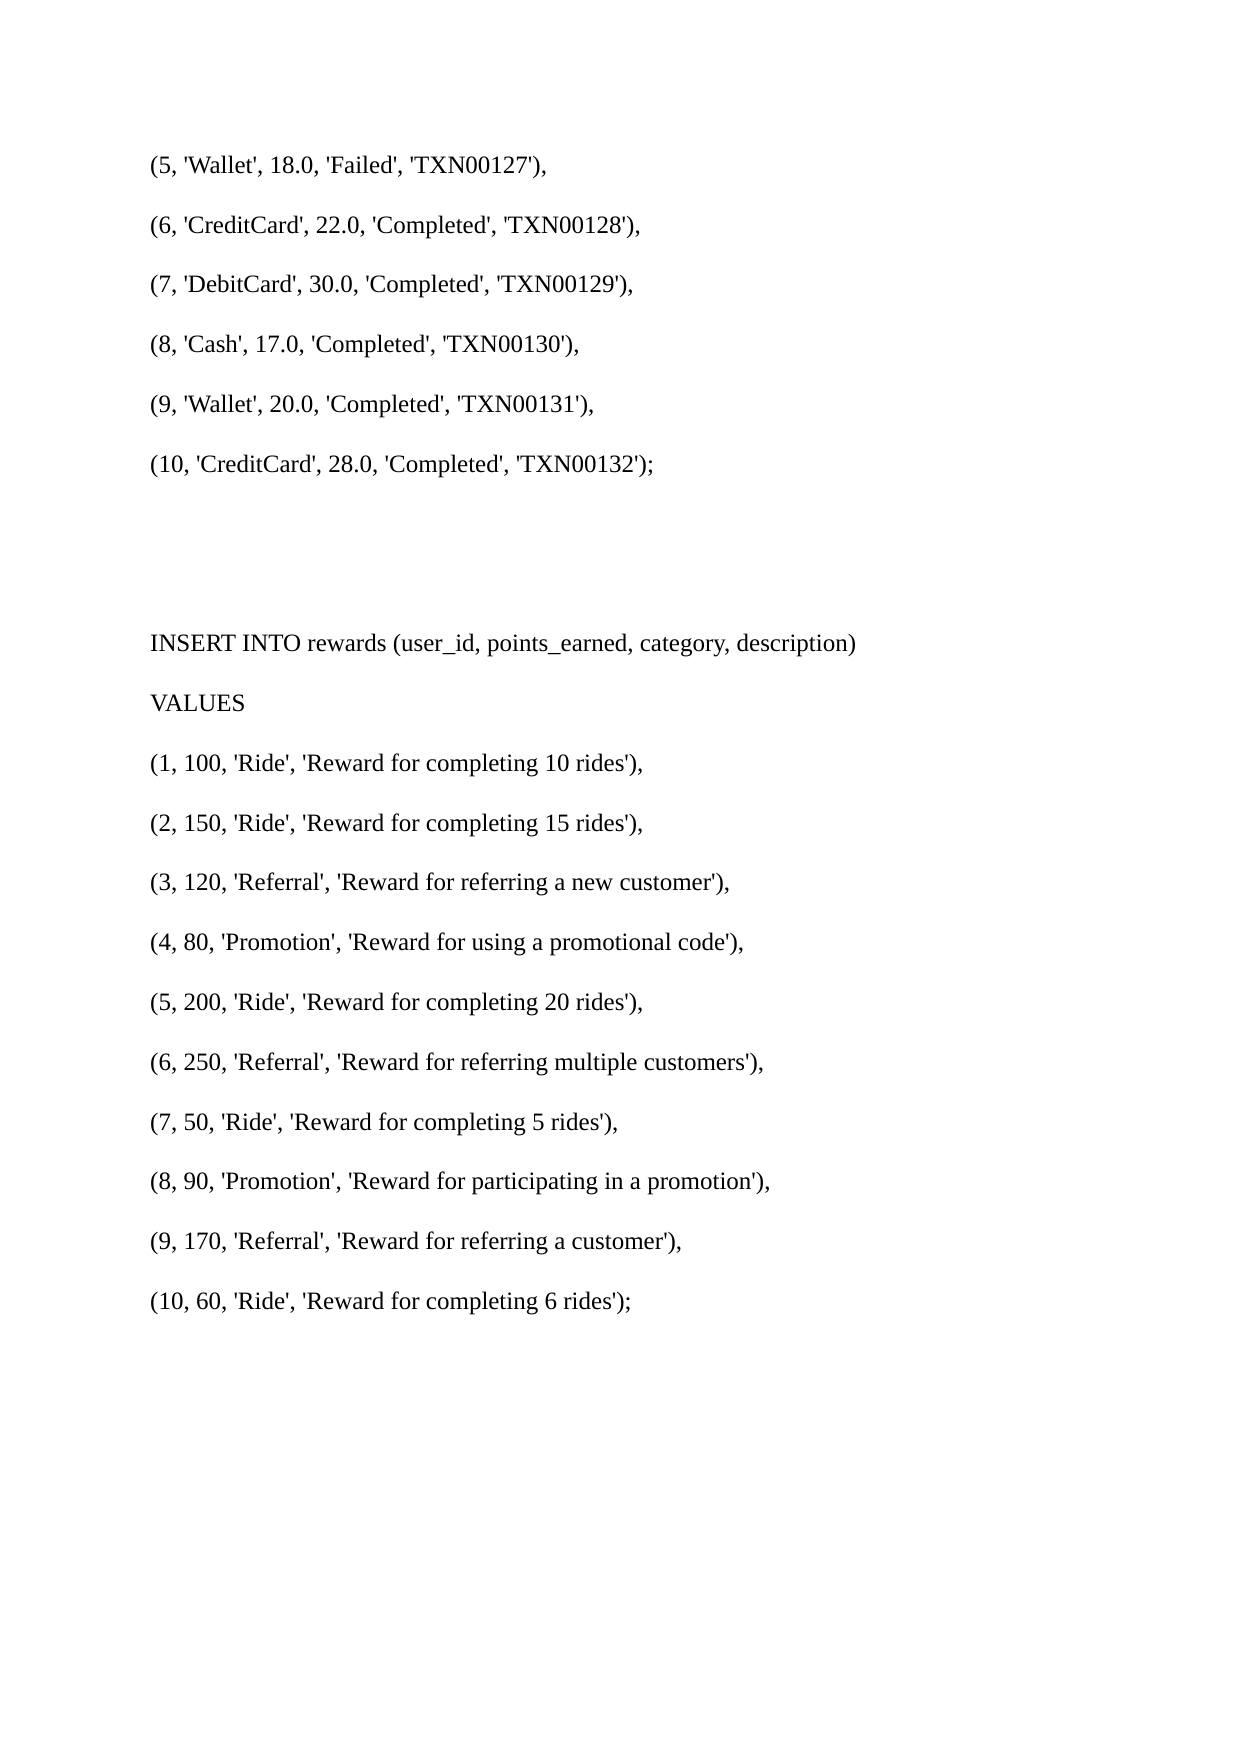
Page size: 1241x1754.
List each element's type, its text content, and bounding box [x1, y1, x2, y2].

text (9, 'Wallet', 20.0, 'Completed', 'TXN00131'), [150, 389, 1090, 418]
text (8, 'Cash', 17.0, 'Completed', 'TXN00130'), [150, 329, 1090, 358]
text (4, 80, 'Promotion', 'Reward for using a promotional code'), [150, 927, 1090, 956]
text (8, 90, 'Promotion', 'Reward for participating in a promotion'), [150, 1166, 1090, 1195]
text (3, 120, 'Referral', 'Reward for referring a new customer'), [150, 867, 1090, 896]
text INSERT INTO rewards (user_id, points_earned, category, description) [150, 628, 1090, 657]
text (6, 250, 'Referral', 'Reward for referring multiple customers'), [150, 1047, 1090, 1076]
text (5, 'Wallet', 18.0, 'Failed', 'TXN00127'), [150, 150, 1090, 179]
text (7, 'DebitCard', 30.0, 'Completed', 'TXN00129'), [150, 269, 1090, 298]
text (10, 'CreditCard', 28.0, 'Completed', 'TXN00132'); [150, 449, 1090, 478]
text (7, 50, 'Ride', 'Reward for completing 5 rides'), [150, 1107, 1090, 1135]
text (10, 60, 'Ride', 'Reward for completing 6 rides'); [150, 1286, 1090, 1315]
text (9, 170, 'Referral', 'Reward for referring a customer'), [150, 1226, 1090, 1255]
text (6, 'CreditCard', 22.0, 'Completed', 'TXN00128'), [150, 210, 1090, 238]
text (1, 100, 'Ride', 'Reward for completing 10 rides'), [150, 748, 1090, 777]
text (2, 150, 'Ride', 'Reward for completing 15 rides'), [150, 808, 1090, 836]
text VALUES [150, 688, 1090, 717]
text (5, 200, 'Ride', 'Reward for completing 20 rides'), [150, 987, 1090, 1016]
